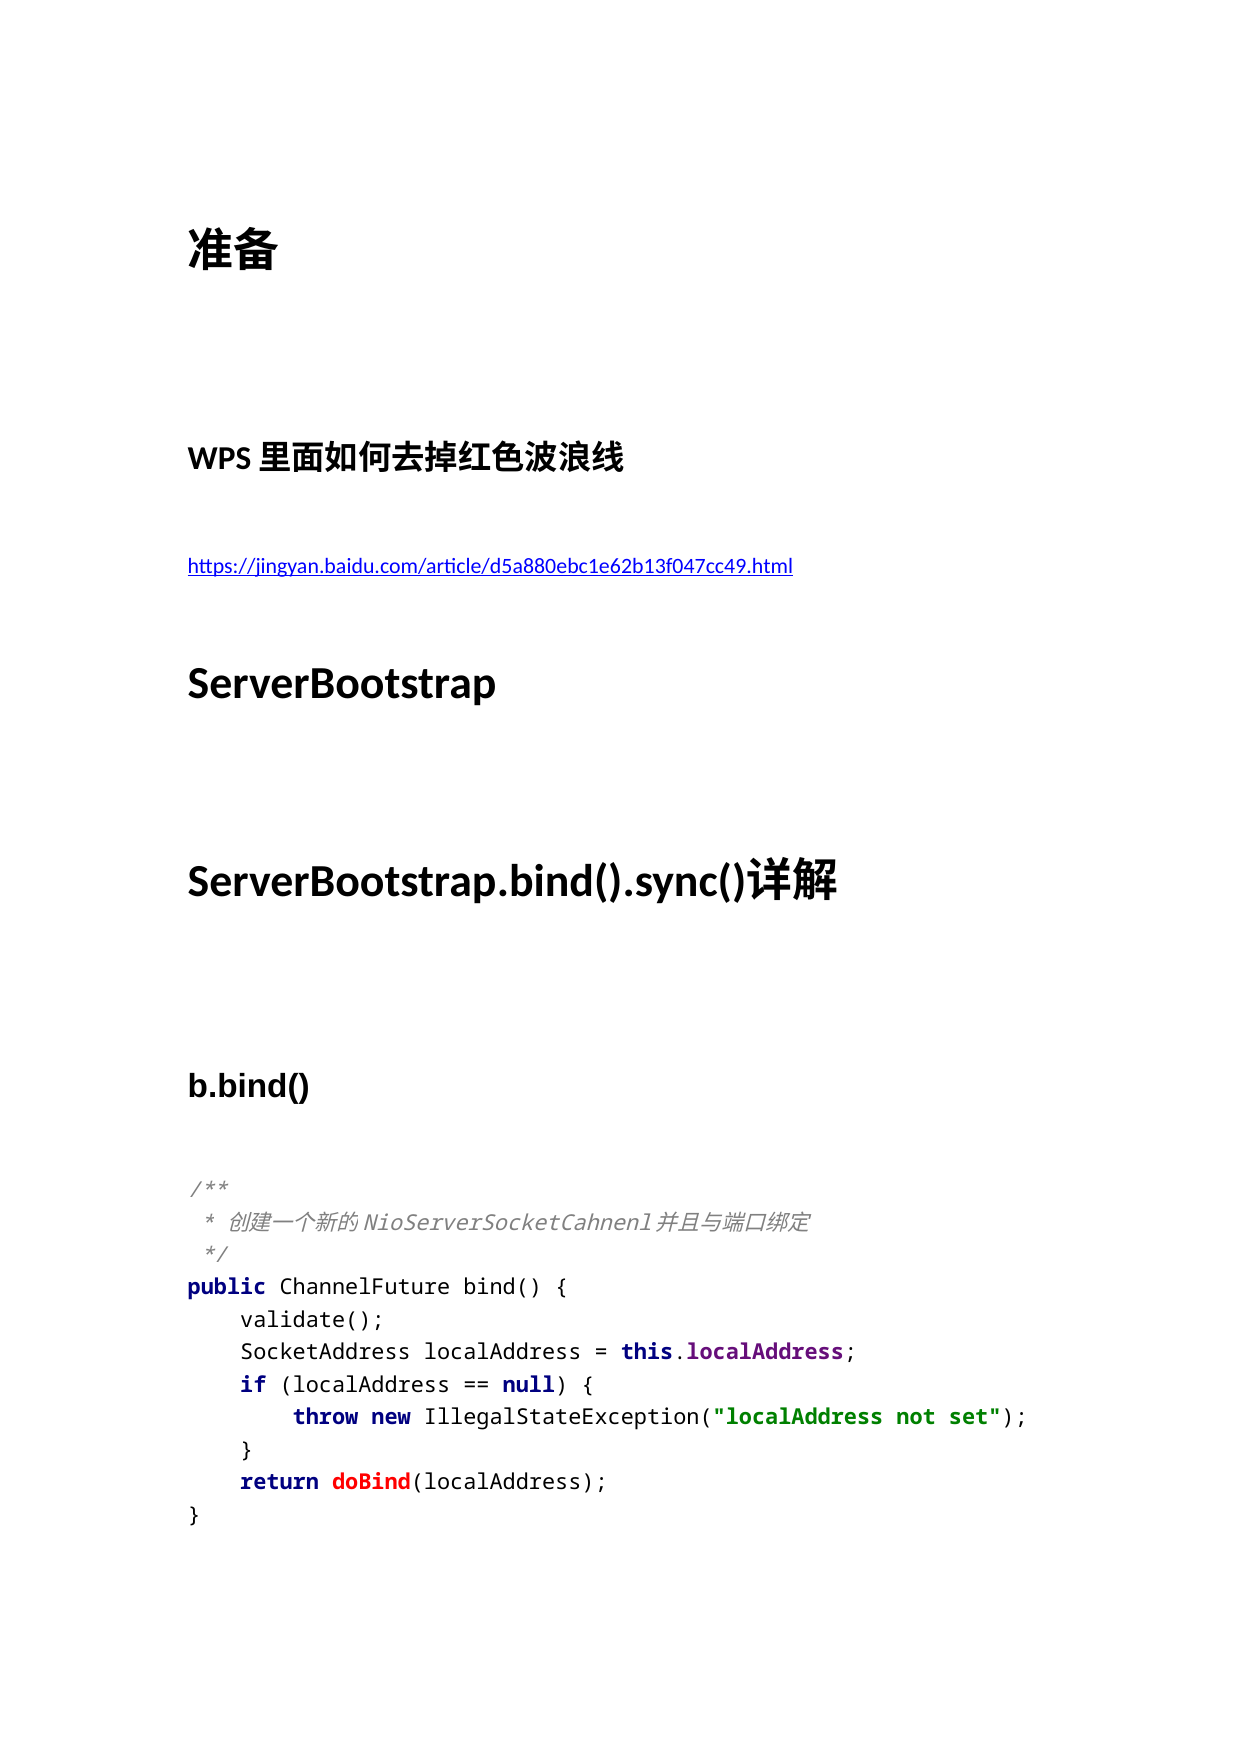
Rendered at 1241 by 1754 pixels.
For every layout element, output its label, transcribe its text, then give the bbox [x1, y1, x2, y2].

text */ public ChannelFuture bind() { validate(); SocketAddress localAddress = this.localAddress; if (localAddress == null) { throw new IllegalStateException("localAddress not set"); } return doBind(localAddress); } [187, 1237, 1053, 1530]
subtitle 准备 [187, 197, 1053, 295]
subtitle b.bind() [187, 1053, 1053, 1118]
subtitle WPS里面如何去掉红色波浪线 [187, 422, 1053, 487]
text /** * 创建一个新的NioServerSocketCahnenl并且与端口绑定 [187, 1172, 1053, 1237]
subtitle ServerBootstrap [187, 649, 1053, 714]
subtitle ServerBootstrap.bind().sync()详解 [187, 828, 1053, 925]
text https://jingyan.baidu.com/article/d5a880ebc1e62b13f047cc49.html [187, 549, 1053, 581]
